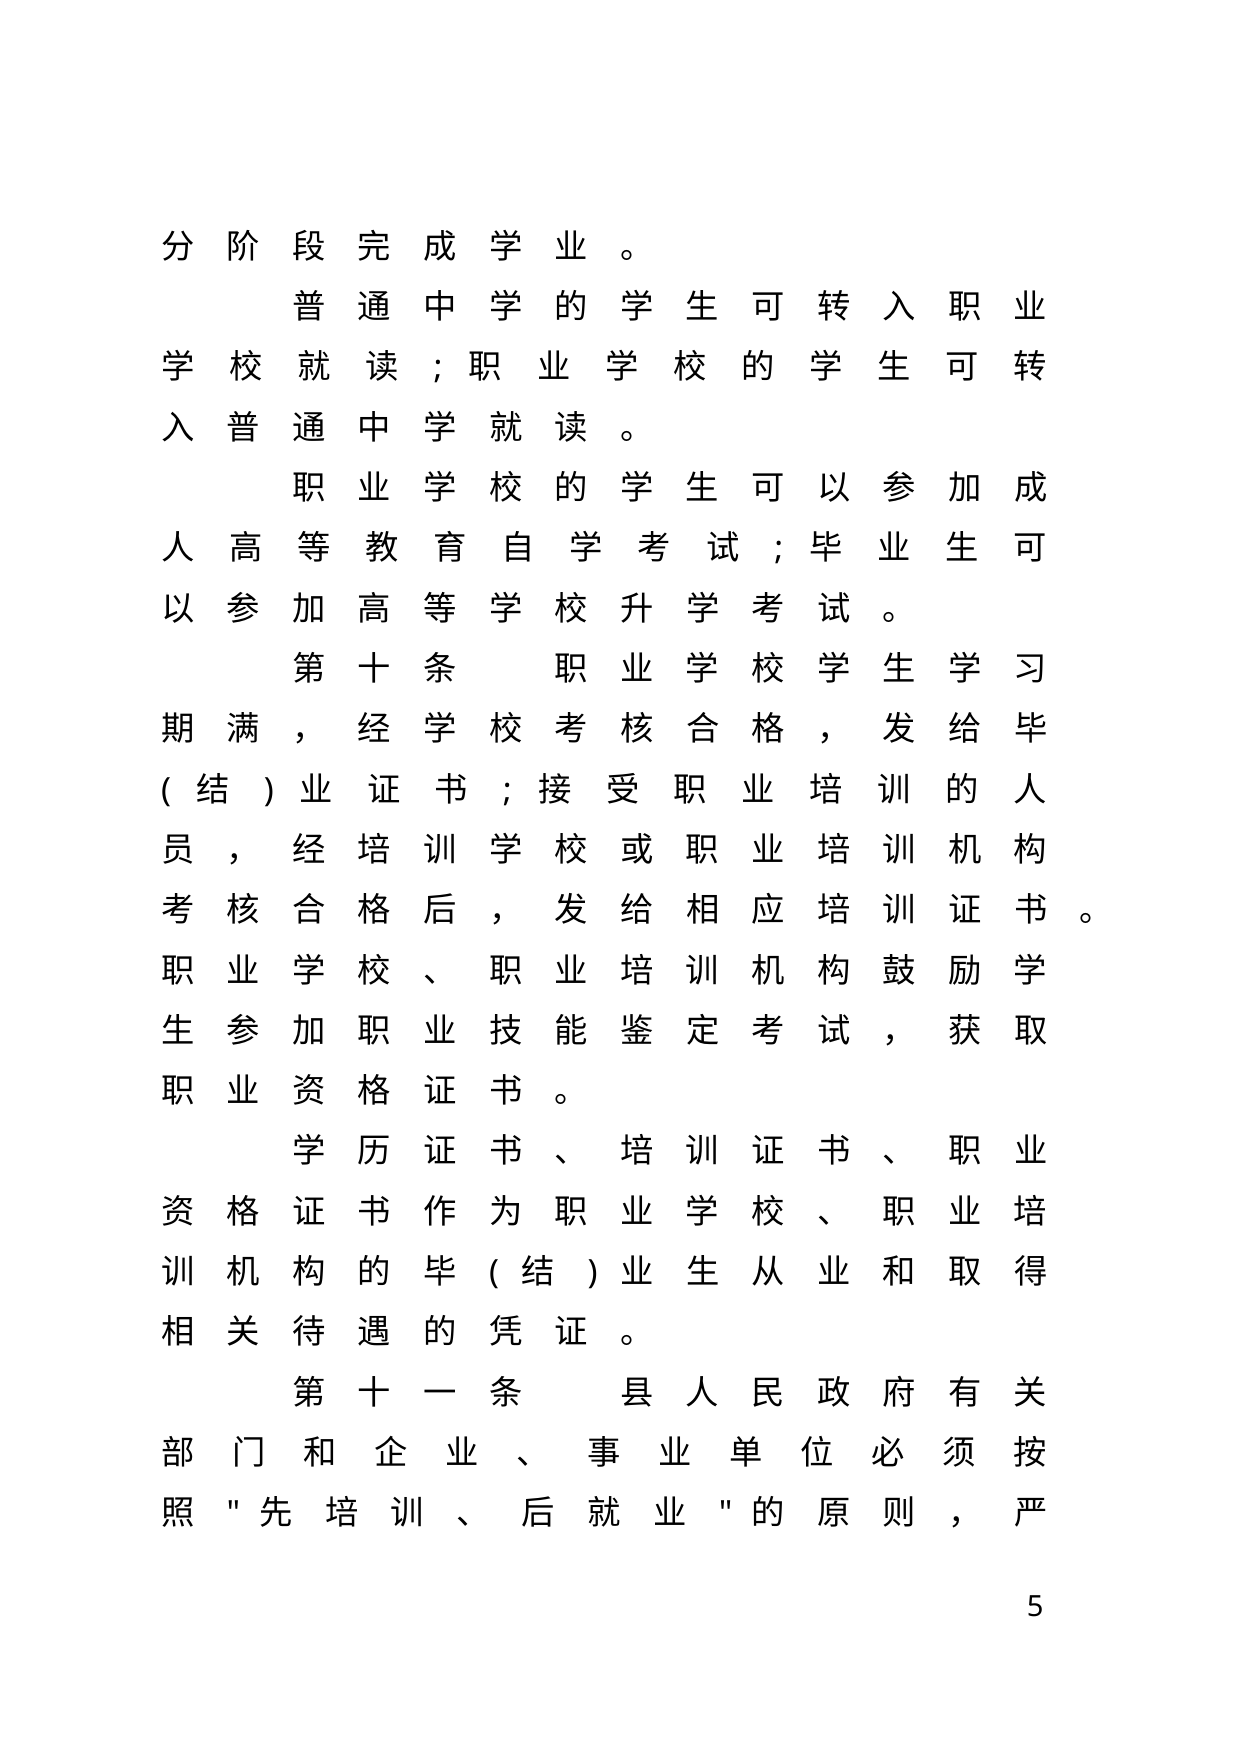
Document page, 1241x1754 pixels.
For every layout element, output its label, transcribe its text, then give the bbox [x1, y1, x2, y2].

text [161, 213, 1079, 274]
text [161, 1359, 1079, 1540]
text 普通中学的学生可转入职业学校就读;职业学校的学生可转入普通中学就读。 [161, 274, 1079, 455]
text 第十条 职业学校学生学习期满，经学校考核合格，发给毕(结)业证书;接受职业培训的人员，经培训学校或职业培训机构考核合格后，发给相应培训证书。职业学校、职业培训机构鼓励学生参加职业技能鉴定考试，获取职业资格证书。 [161, 636, 1079, 1118]
text 职业学校的学生可以参加成人高等教育自学考试;毕业生可以参加高等学校升学考试。 [161, 455, 1079, 636]
text 学历证书、培训证书、职业资格证书作为职业学校、职业培训机构的毕(结)业生从业和取得相关待遇的凭证。 [161, 1118, 1079, 1359]
